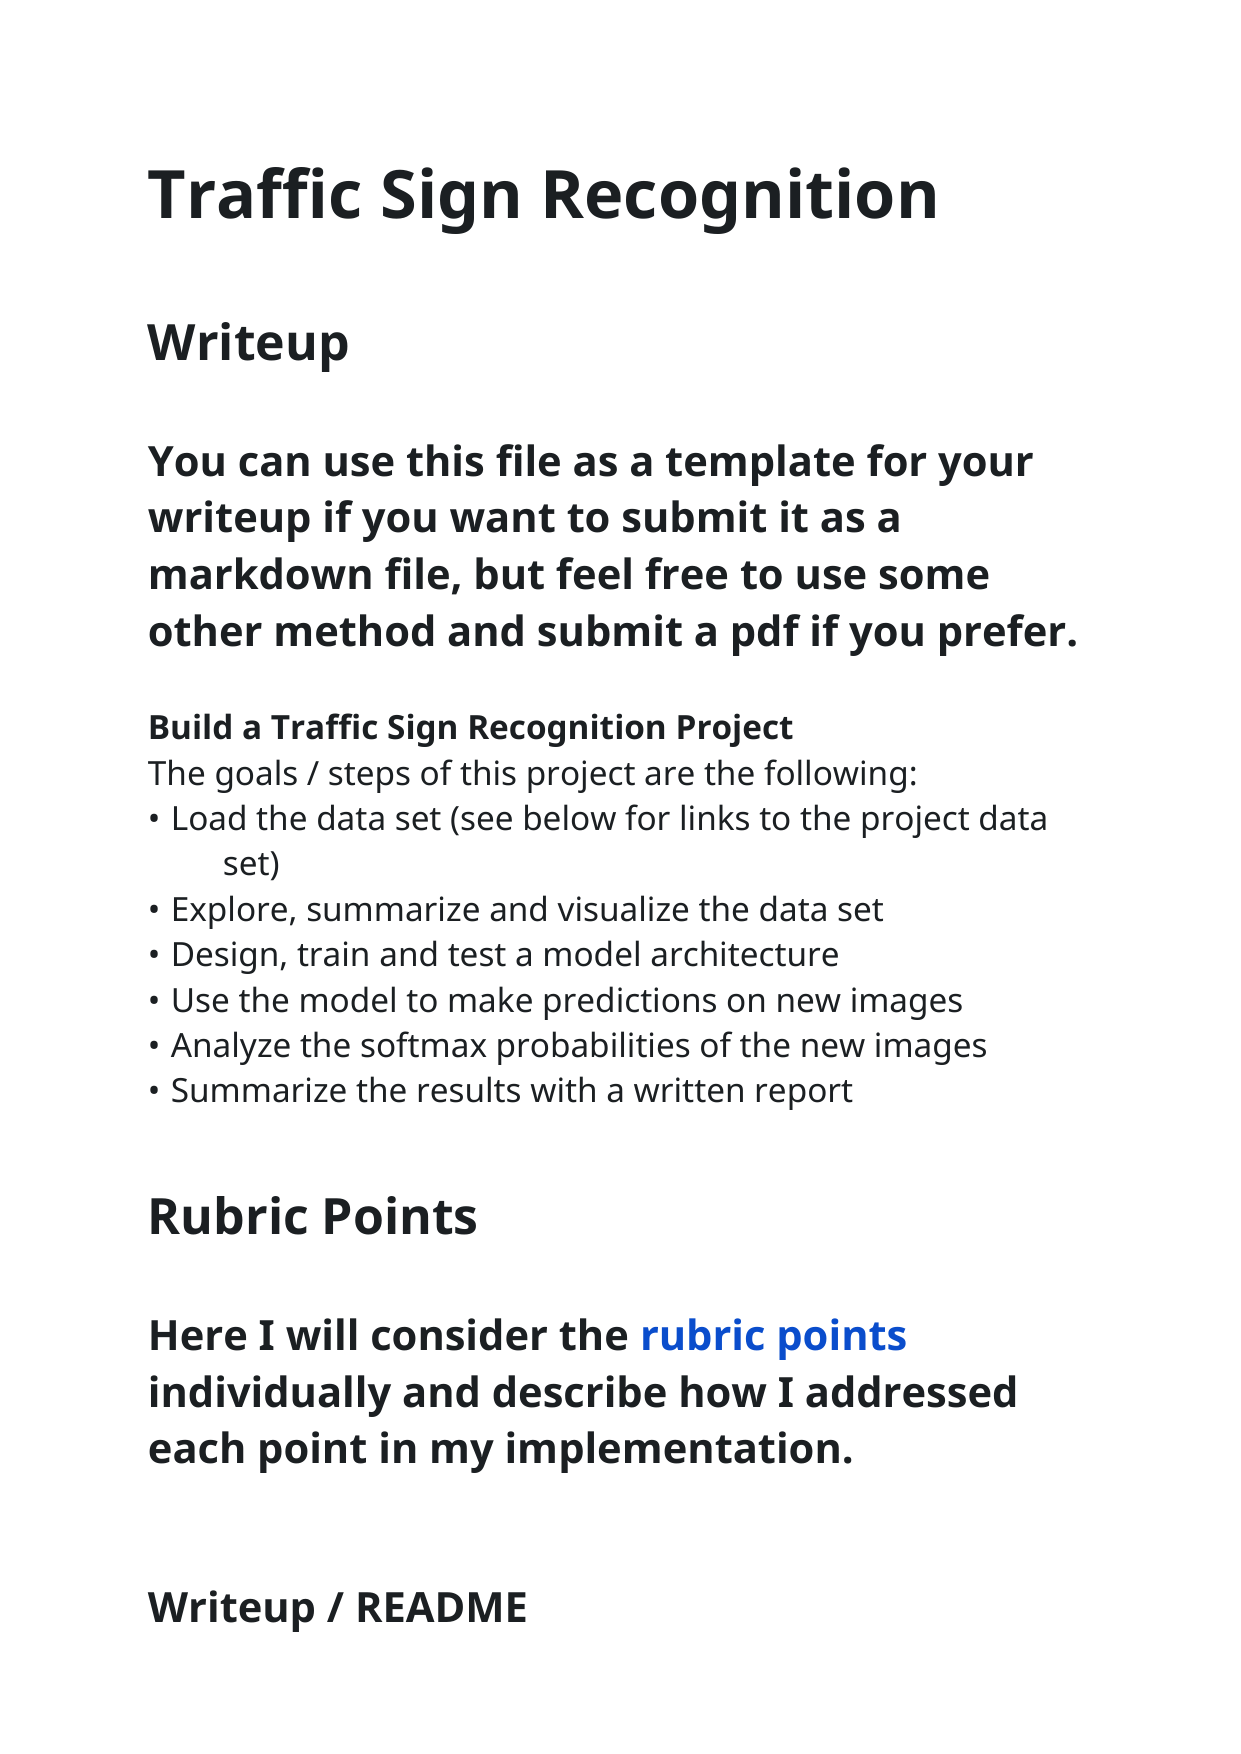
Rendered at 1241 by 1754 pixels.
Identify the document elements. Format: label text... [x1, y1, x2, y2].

text Writeup [148, 307, 1093, 375]
text Traffic Sign Recognition [148, 148, 1093, 238]
text Build a Traffic Sign Recognition Project [148, 704, 1093, 749]
list Analyze the softmax probabilities of the new images [148, 1022, 1093, 1067]
list Design, train and test a model architecture [148, 931, 1093, 976]
list Explore, summarize and visualize the data set [148, 886, 1093, 931]
text Here I will consider the rubric points individually and describe how I addressed each point in my implementation. [148, 1306, 1093, 1476]
list Use the model to make predictions on new images [148, 976, 1093, 1022]
text The goals / steps of this project are the following: [148, 749, 1093, 795]
list Load the data set (see below for links to the project data set) [148, 795, 1093, 886]
text You can use this file as a template for your writeup if you want to submit it as a markdown file, but feel free to use some other method and submit a pdf if you prefer. [148, 431, 1093, 658]
text Rubric Points [148, 1181, 1093, 1249]
list Summarize the results with a written report [148, 1067, 1093, 1113]
text Writeup / README [148, 1578, 1093, 1635]
